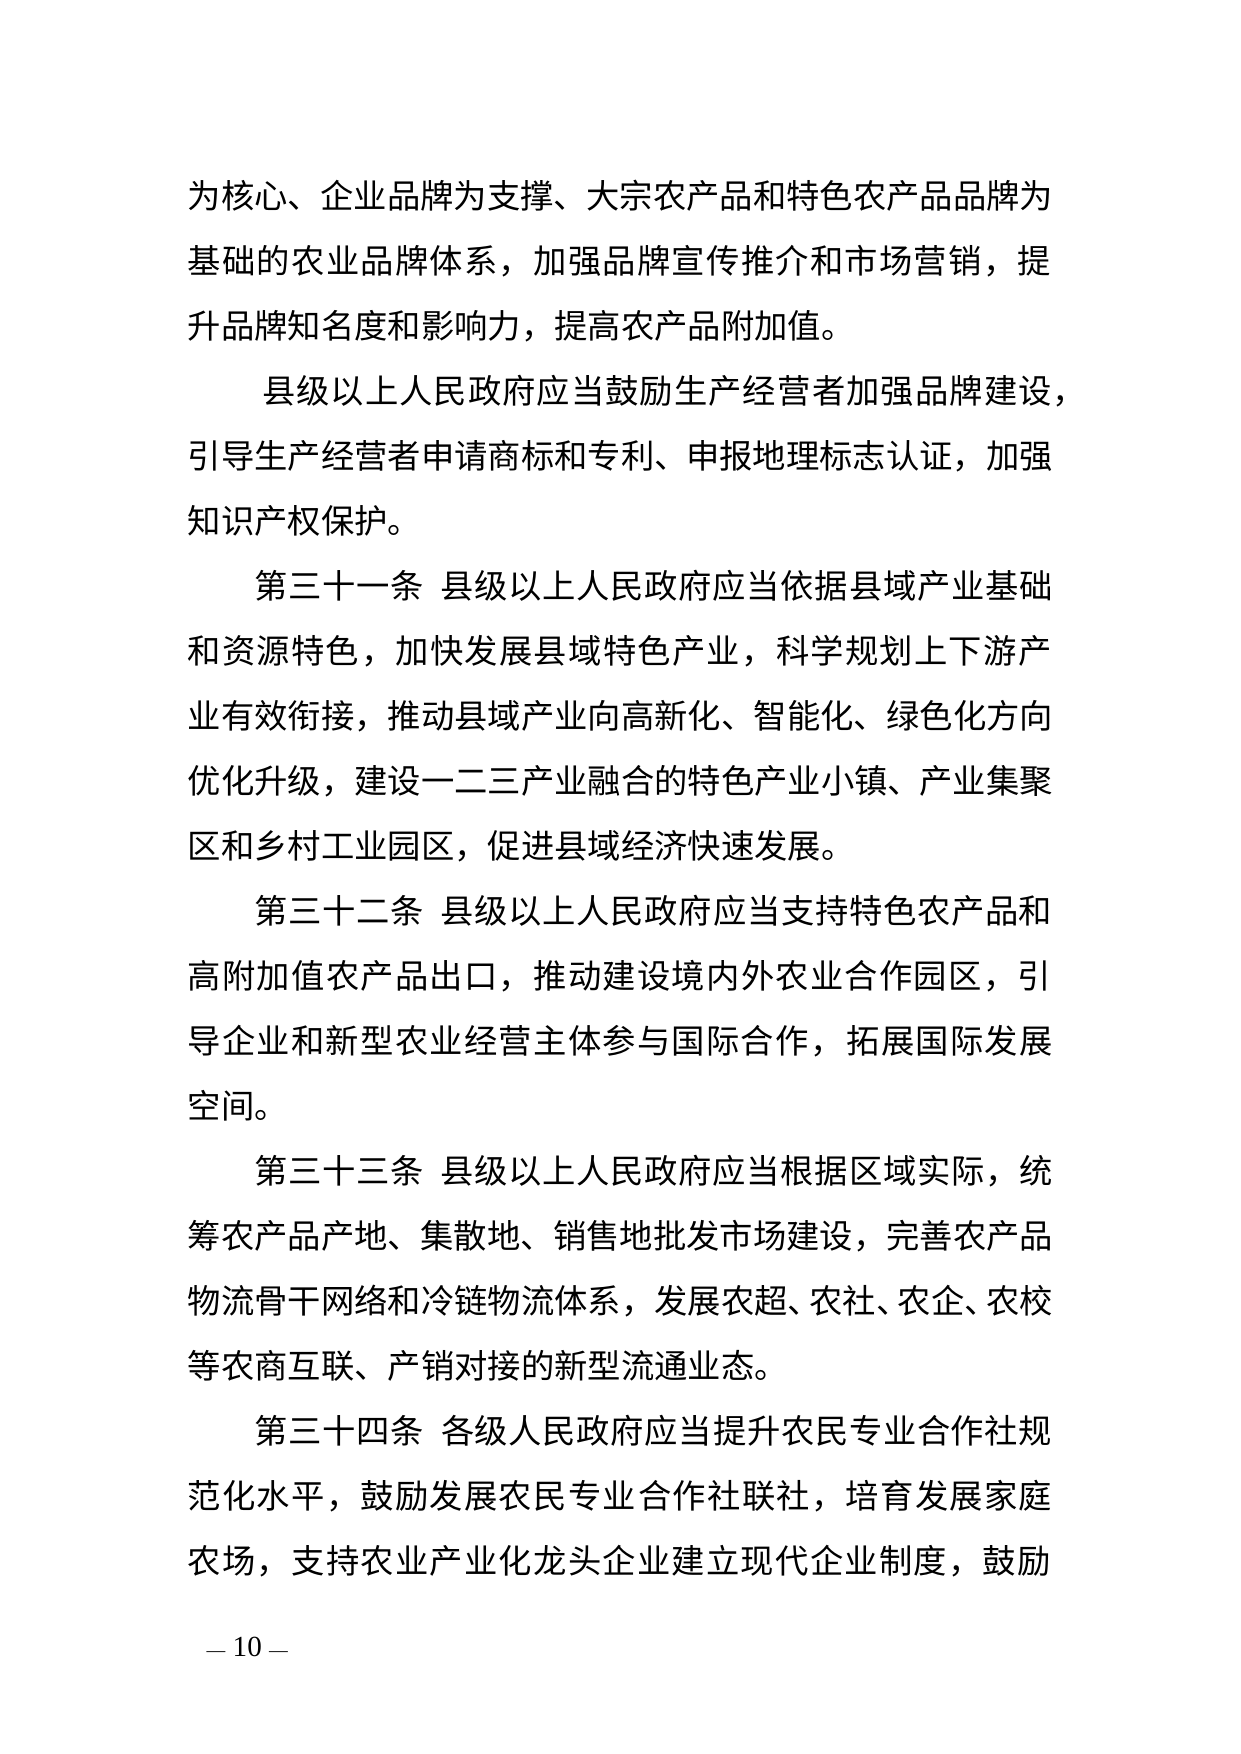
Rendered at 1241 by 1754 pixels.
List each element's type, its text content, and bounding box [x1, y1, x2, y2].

list 第三十二条 县级以上人民政府应当支持特色农产品和高附加值农产品出口，推动建设境内外农业合作园区，引导企业和新型农业经营主体参与国际合作，拓展国际发展空间。 [187, 942, 1053, 1202]
list 第三十三条 县级以上人民政府应当根据区域实际，统筹农产品产地、集散地、销售地批发市场建设，完善农产品物流骨干网络和冷链物流体系，发展农超、农社、农企、农校等农商互联、产销对接的新型流通业态。 [187, 1202, 1053, 1462]
list 县级以上人民政府应当鼓励生产经营者加强品牌建设，引导生产经营者申请商标和专利、申报地理标志认证，加强知识产权保护。 [187, 422, 1053, 617]
list 第三十一条 县级以上人民政府应当依据县域产业基础和资源特色，加快发展县域特色产业，科学规划上下游产业有效衔接，推动县域产业向高新化、智能化、绿色化方向优化升级，建设一二三产业融合的特色产业小镇、产业集聚区和乡村工业园区，促进县域经济快速发展。 [187, 617, 1053, 942]
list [187, 162, 1053, 422]
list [187, 1462, 1053, 1592]
